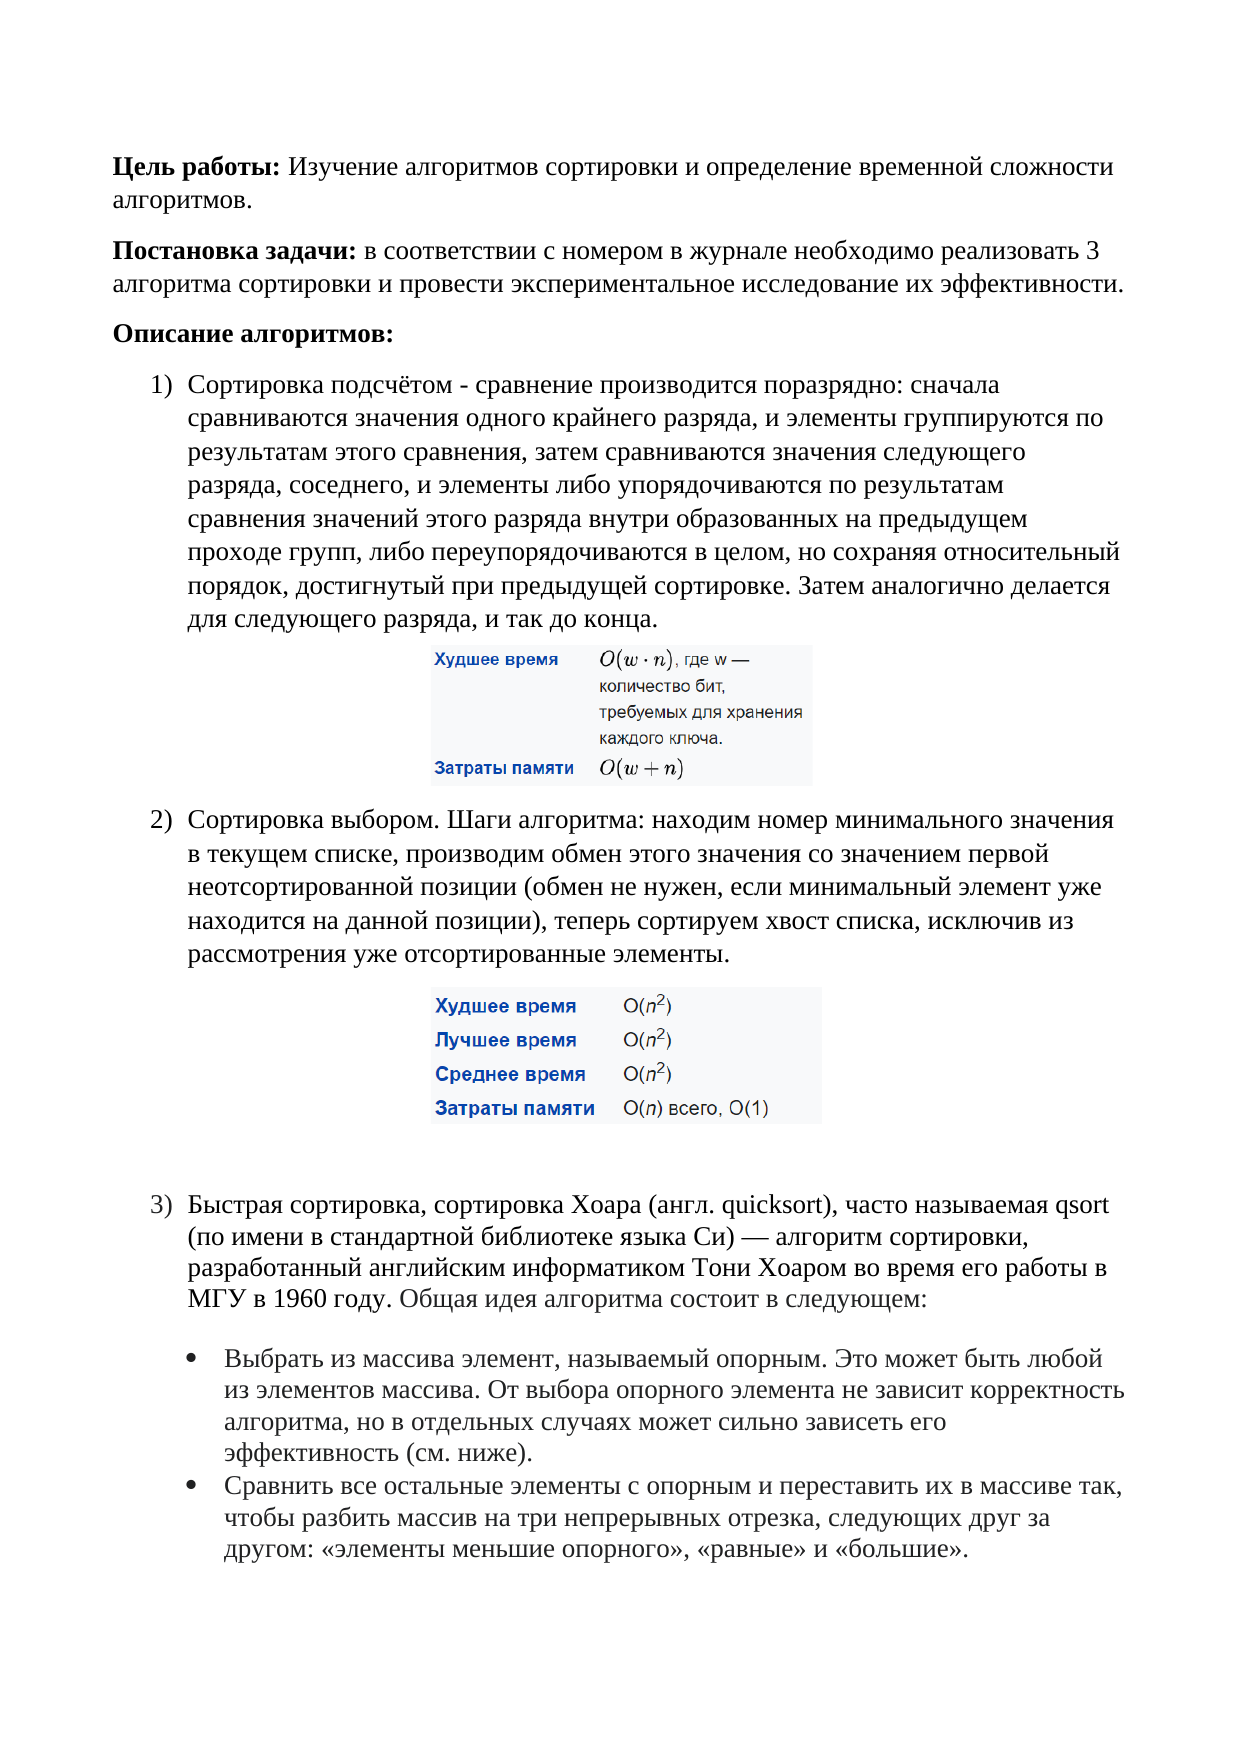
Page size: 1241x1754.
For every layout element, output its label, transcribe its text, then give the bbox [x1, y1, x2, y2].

list Сравнить все остальные элементы с опорным и переставить их в массиве так, чтобы разбить массив на три непрерывных отрезка, следующих друг за другом: «элементы меньшие опорного», «равные» и «большие». [186, 1469, 1128, 1563]
text Описание алгоритмов: [112, 317, 1128, 349]
picture [430, 645, 813, 786]
list Быстрая сортировка, сортировка Хоара (англ. quicksort), часто называемая qsort (по имени в стандартной библиотеке языка Си) — алгоритм сортировки, разработанный английским информатиком Тони Хоаром во время его работы в МГУ в 1960 году. Общая идея алгоритма состоит в следующем: [150, 1188, 1128, 1313]
picture [430, 987, 822, 1124]
list Сортировка выбором. Шаги алгоритма: находим номер минимального значения в текущем списке, производим обмен этого значения со значением первой неотсортированной позиции (обмен не нужен, если минимальный элемент уже находится на данной позиции), теперь сортируем хвост списка, исключив из рассмотрения уже отсортированные элементы. [150, 803, 1128, 969]
list Выбрать из массива элемент, называемый опорным. Это может быть любой из элементов массива. От выбора опорного элемента не зависит корректность алгоритма, но в отдельных случаях может сильно зависеть его эффективность (см. ниже). [186, 1342, 1128, 1467]
text Цель работы: Изучение алгоритмов сортировки и определение временной сложности алгоритмов. [112, 150, 1128, 215]
list Сортировка подсчётом - сравнение производится поразрядно: сначала сравниваются значения одного крайнего разряда, и элементы группируются по результатам этого сравнения, затем сравниваются значения следующего разряда, соседнего, и элементы либо упорядочиваются по результатам сравнения значений этого разряда внутри образованных на предыдущем проходе групп, либо переупорядочиваются в целом, но сохраняя относительный порядок, достигнутый при предыдущей сортировке. Затем аналогично делается для следующего разряда, и так до конца. [150, 368, 1128, 634]
text Постановка задачи: в соответствии с номером в журнале необходимо реализовать 3 алгоритма сортировки и провести экспериментальное исследование их эффективности. [112, 234, 1128, 298]
